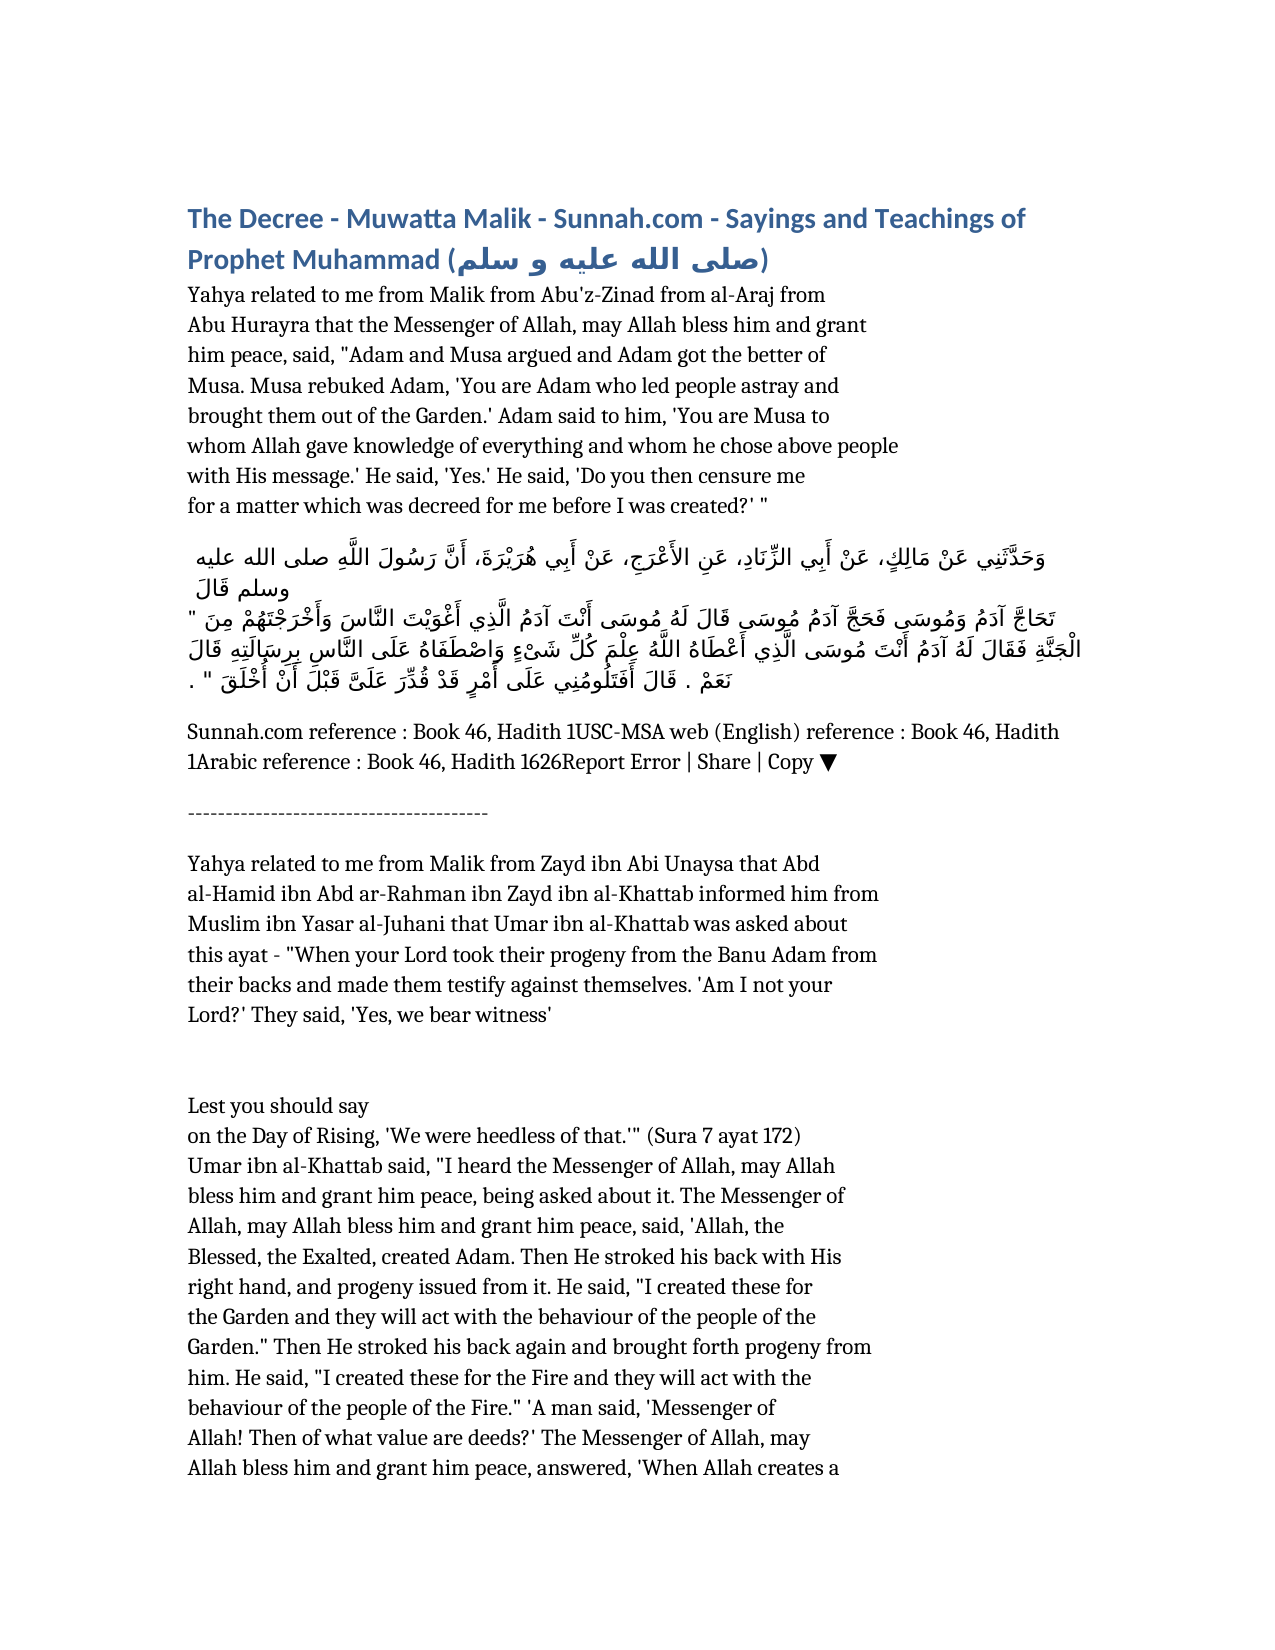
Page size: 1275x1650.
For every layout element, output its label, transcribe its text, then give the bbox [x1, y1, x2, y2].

text Yahya related to me from Malik from Abu'z-Zinad from al-Araj from Abu Hurayra that the Messenger of Allah, may Allah bless him and grant him peace, said, "Adam and Musa argued and Adam got the better of Musa. Musa rebuked Adam, 'You are Adam who led people astray and brought them out of the Garden.' Adam said to him, 'You are Musa to whom Allah gave knowledge of everything and whom he chose above people with His message.' He said, 'Yes.' He said, 'Do you then censure me for a matter which was decreed for me before I was created?' " [187, 282, 1087, 520]
text Sunnah.com reference : Book 46, Hadith 1USC-MSA web (English) reference : Book 46, Hadith 1Arabic reference : Book 46, Hadith 1626Report Error | Share | Copy ▼ [187, 718, 1087, 775]
text ---------------------------------------- [187, 800, 1087, 826]
subtitle The Decree - Muwatta Malik - Sunnah.com - Sayings and Teachings of Prophet Muhammad (صلى الله عليه و سلم) [187, 200, 1087, 277]
text وَحَدَّثَنِي عَنْ مَالِكٍ، عَنْ أَبِي الزِّنَادِ، عَنِ الأَعْرَجِ، عَنْ أَبِي هُرَيْرَةَ، أَنَّ رَسُولَ اللَّهِ صلى الله عليه وسلم قَالَ ‏ "‏ تَحَاجَّ آدَمُ وَمُوسَى فَحَجَّ آدَمُ مُوسَى قَالَ لَهُ مُوسَى أَنْتَ آدَمُ الَّذِي أَغْوَيْتَ النَّاسَ وَأَخْرَجْتَهُمْ مِنَ الْجَنَّةِ فَقَالَ لَهُ آدَمُ أَنْتَ مُوسَى الَّذِي أَعْطَاهُ اللَّهُ عِلْمَ كُلِّ شَىْءٍ وَاصْطَفَاهُ عَلَى النَّاسِ بِرِسَالَتِهِ قَالَ نَعَمْ ‏.‏ قَالَ أَفَتَلُومُنِي عَلَى أَمْرٍ قَدْ قُدِّرَ عَلَىَّ قَبْلَ أَنْ أُخْلَقَ ‏"‏ ‏.‏ [187, 544, 1087, 694]
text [187, 851, 1087, 1481]
